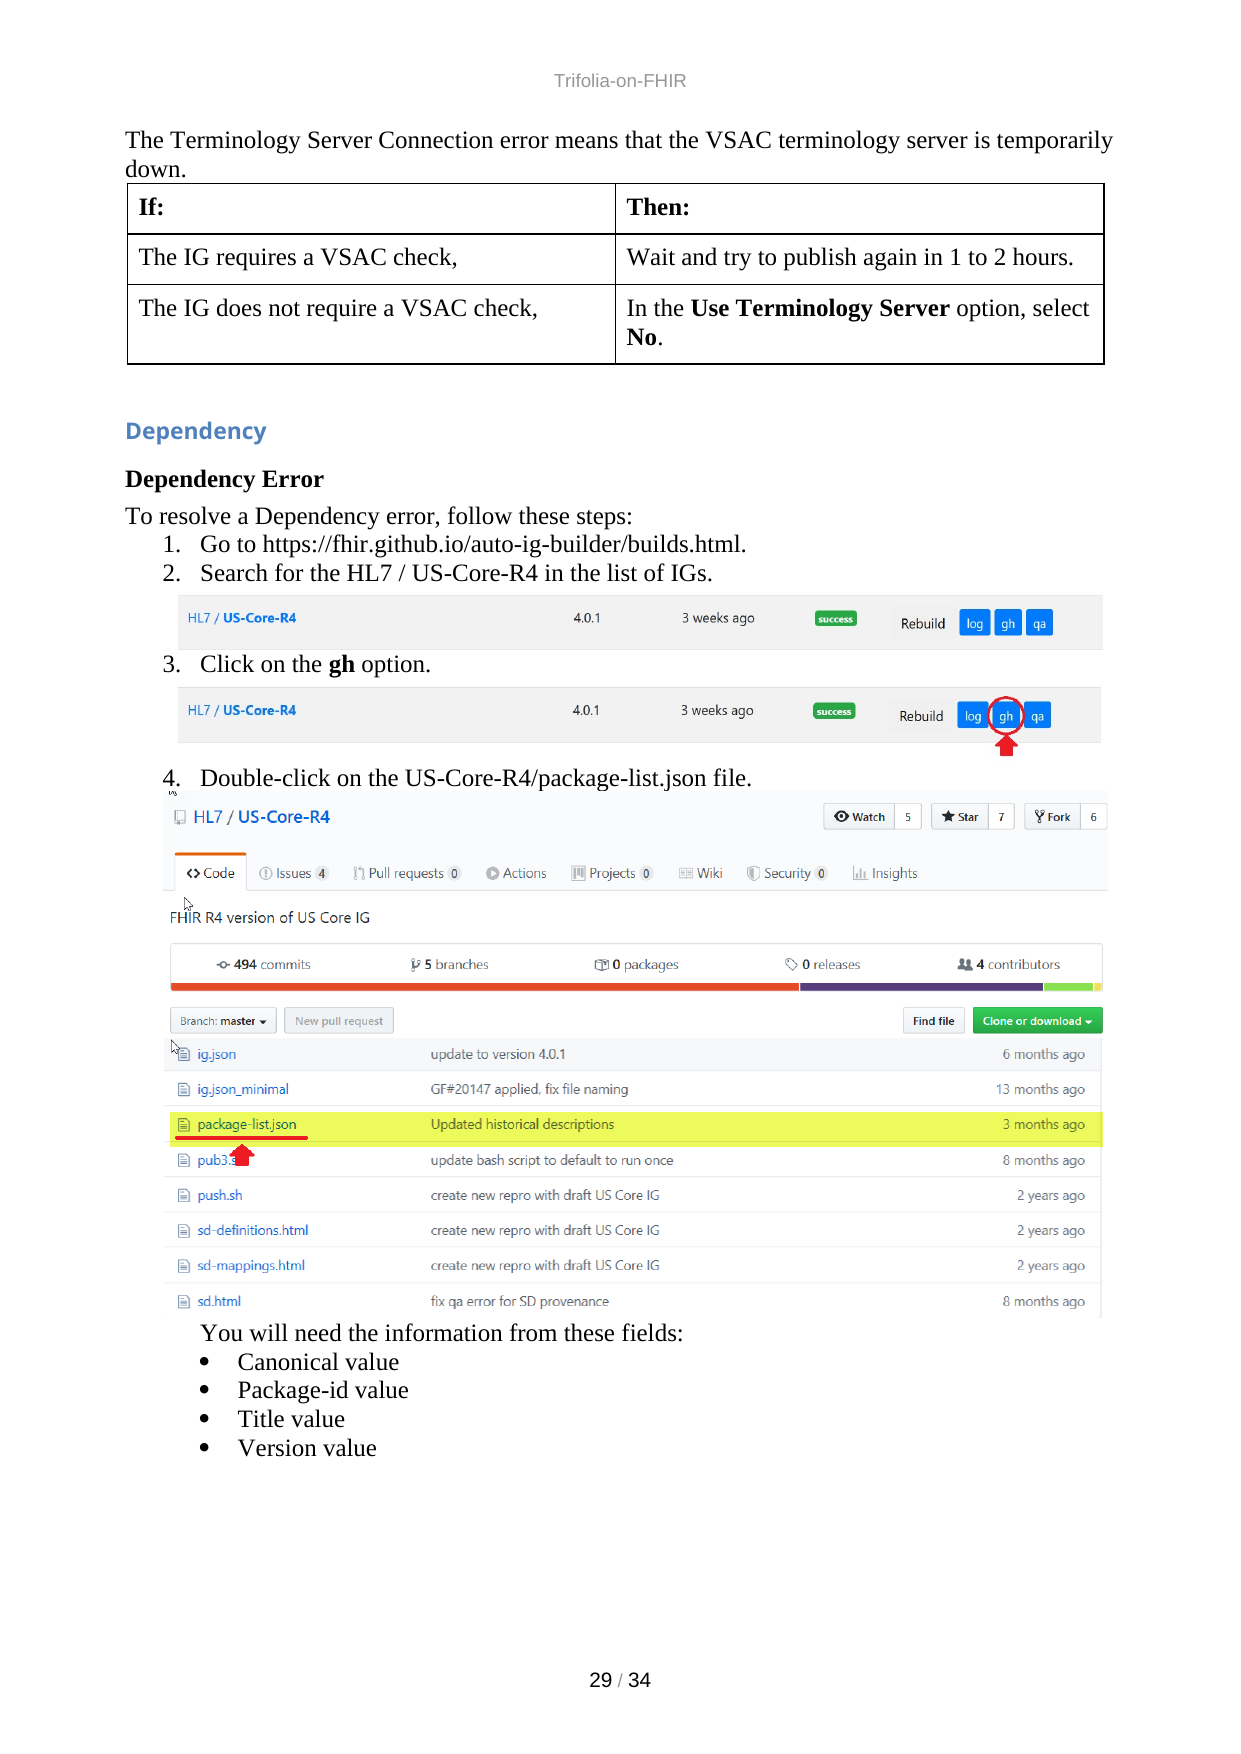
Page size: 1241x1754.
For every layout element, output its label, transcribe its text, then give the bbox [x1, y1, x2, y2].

picture [162, 587, 1108, 650]
text The Terminology Server Connection error means that the VSAC terminology server is temporarily down. [125, 125, 1115, 182]
table_cell In the Use Terminology Server option, select No. [616, 285, 1103, 363]
list Search for the HL7 / US-Core-R4 in the list of IGs. [162, 558, 1115, 587]
table_header If: [128, 184, 615, 233]
list Go to https://fhir.github.io/auto-ig-builder/builds.html. [162, 529, 1115, 558]
text Dependency [123, 412, 1117, 449]
text Dependency Error [125, 464, 1115, 493]
table_cell The IG requires a VSAC check, [128, 235, 615, 284]
list Version value [200, 1433, 1115, 1462]
list 3. Click on the gh option. [162, 649, 1115, 678]
list 4. Double-click on the US-Core-R4/package-list.json file. [162, 763, 1115, 791]
list Package-id value [200, 1376, 1115, 1404]
list Canonical value [200, 1347, 1115, 1376]
table_cell The IG does not require a VSAC check, [128, 285, 615, 363]
text To resolve a Dependency error, follow these steps: [125, 501, 1115, 529]
picture [162, 678, 1108, 763]
picture [162, 791, 1108, 1318]
list Title value [200, 1404, 1115, 1433]
table_header Then: [616, 184, 1103, 233]
table_cell Wait and try to publish again in 1 to 2 hours. [616, 235, 1103, 284]
list You will need the information from these fields: [200, 1318, 1115, 1347]
